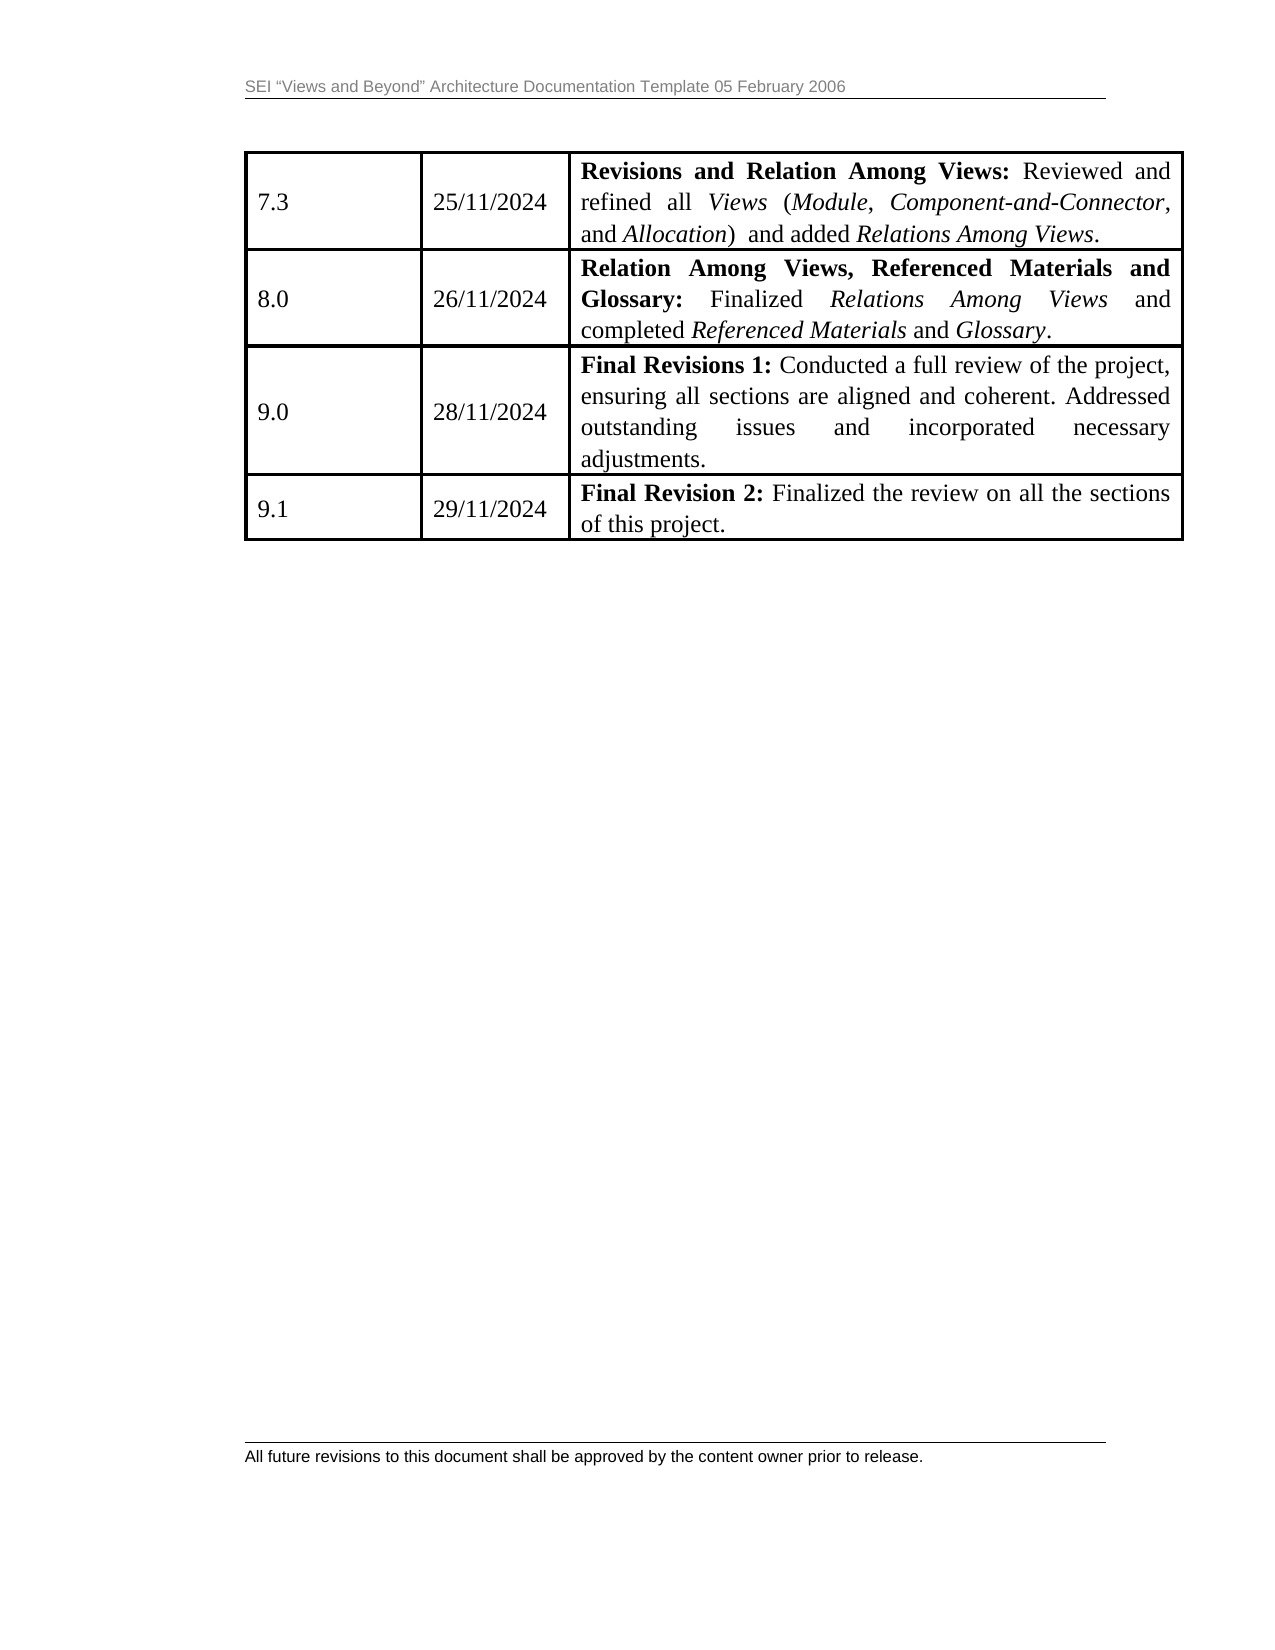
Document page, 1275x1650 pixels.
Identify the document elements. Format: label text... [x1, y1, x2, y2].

table_cell Relation Among Views, Referenced Materials and Glossary: Finalized Relations Among Views and completed Referenced Materials and Glossary. [571, 251, 1181, 344]
table_cell 26/11/2024 [423, 251, 568, 344]
table_cell 7.3 [248, 154, 420, 247]
table_cell 9.0 [248, 348, 420, 472]
table_cell Final Revision 2: Finalized the review on all the sections of this project. [571, 476, 1181, 538]
table_cell Final Revisions 1: Conducted a full review of the project, ensuring all sections are aligned and coherent. Addressed outstanding issues and incorporated necessary adjustments. [571, 348, 1181, 472]
table_cell 9.1 [248, 476, 420, 538]
table_cell Revisions and Relation Among Views: Reviewed and refined all Views (Module, Component-and-Connector, and Allocation) and added Relations Among Views. [571, 154, 1181, 247]
table_cell 25/11/2024 [423, 154, 568, 247]
table_cell 29/11/2024 [423, 476, 568, 538]
table_cell 8.0 [248, 251, 420, 344]
table_cell 28/11/2024 [423, 348, 568, 472]
